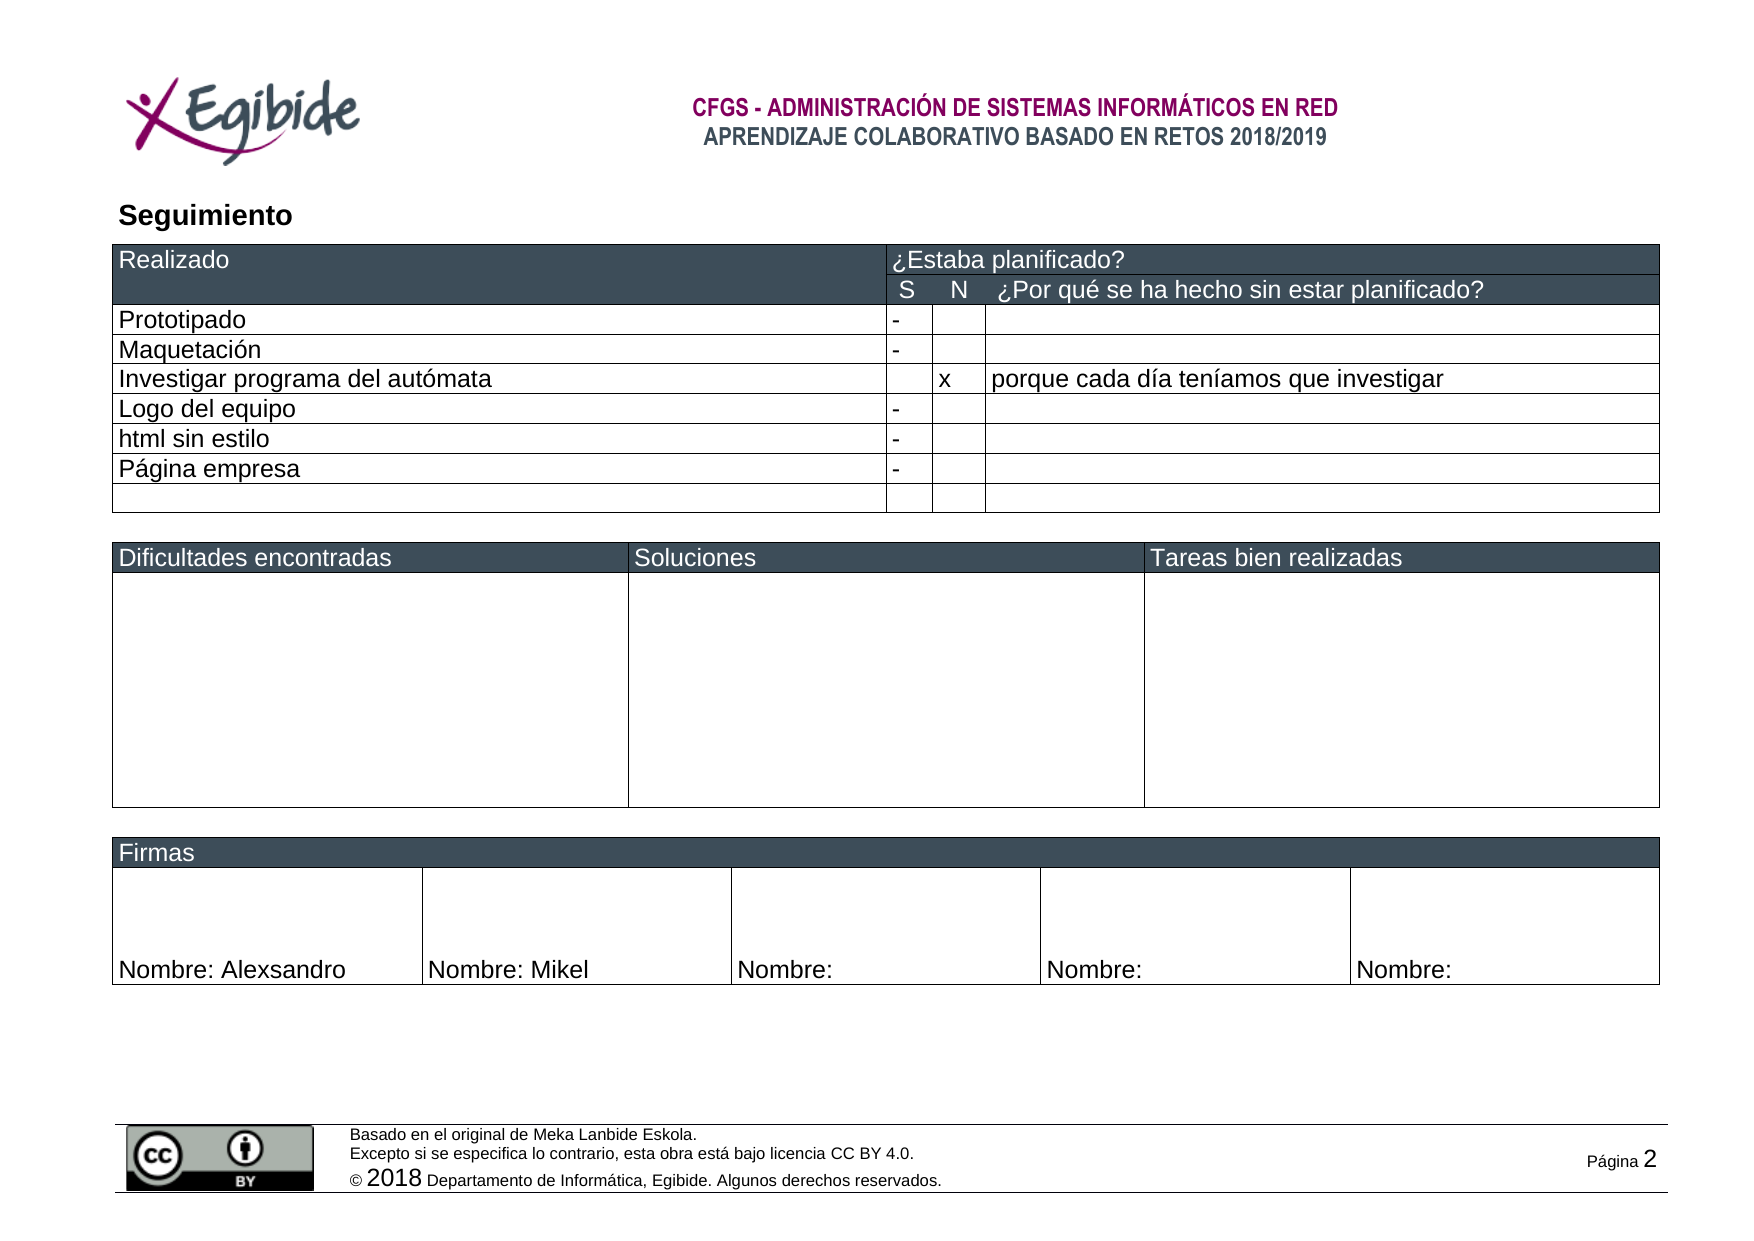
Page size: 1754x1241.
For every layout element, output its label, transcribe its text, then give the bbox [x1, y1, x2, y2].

table_cell [986, 424, 1659, 453]
table_cell [887, 484, 932, 512]
table_cell [933, 335, 985, 363]
table_cell Nombre: [1041, 868, 1350, 983]
table_cell - [887, 424, 932, 453]
table_cell [933, 394, 985, 423]
table_cell [1145, 573, 1659, 807]
table_cell [887, 364, 932, 393]
table_cell [986, 305, 1659, 333]
table_cell [113, 573, 628, 807]
table_cell - [887, 335, 932, 363]
table_header Soluciones [629, 543, 1144, 572]
table_cell [113, 484, 886, 512]
table_header Firmas [113, 838, 1659, 867]
table_cell Nombre: [1351, 868, 1659, 983]
table_header Dificultades encontradas [113, 543, 628, 572]
table_header ¿Estaba planificado? [887, 245, 1659, 274]
table_cell Nombre: Alexsandro [113, 868, 422, 983]
table_cell Maquetación [113, 335, 886, 363]
table_header Realizado [113, 245, 886, 304]
table_cell - [887, 454, 932, 482]
table_cell [986, 484, 1659, 512]
table_cell [986, 394, 1659, 423]
table_cell html sin estilo [113, 424, 886, 453]
picture [126, 77, 360, 166]
table_cell Nombre: Mikel [423, 868, 731, 983]
table_cell - [887, 394, 932, 423]
table_cell porque cada día teníamos que investigar [986, 364, 1659, 393]
table_cell ¿Por qué se ha hecho sin estar planificado? [986, 275, 1659, 304]
table_cell Prototipado [113, 305, 886, 333]
table_cell [986, 335, 1659, 363]
table_cell [933, 305, 985, 333]
table_cell [933, 484, 985, 512]
table_cell [629, 573, 1144, 807]
table_header Tareas bien realizadas [1145, 543, 1659, 572]
table_cell Investigar programa del autómata [113, 364, 886, 393]
table_cell Página empresa [113, 454, 886, 482]
table_cell S [887, 275, 933, 304]
table_cell [933, 454, 985, 482]
table_cell - [887, 305, 932, 333]
table_cell N [933, 275, 986, 304]
subtitle Seguimiento [118, 198, 1665, 232]
table_cell Logo del equipo [113, 394, 886, 423]
table_cell [933, 424, 985, 453]
table_cell x [933, 364, 985, 393]
picture [126, 1125, 314, 1191]
table_cell [986, 454, 1659, 482]
table_cell Nombre: [732, 868, 1040, 983]
